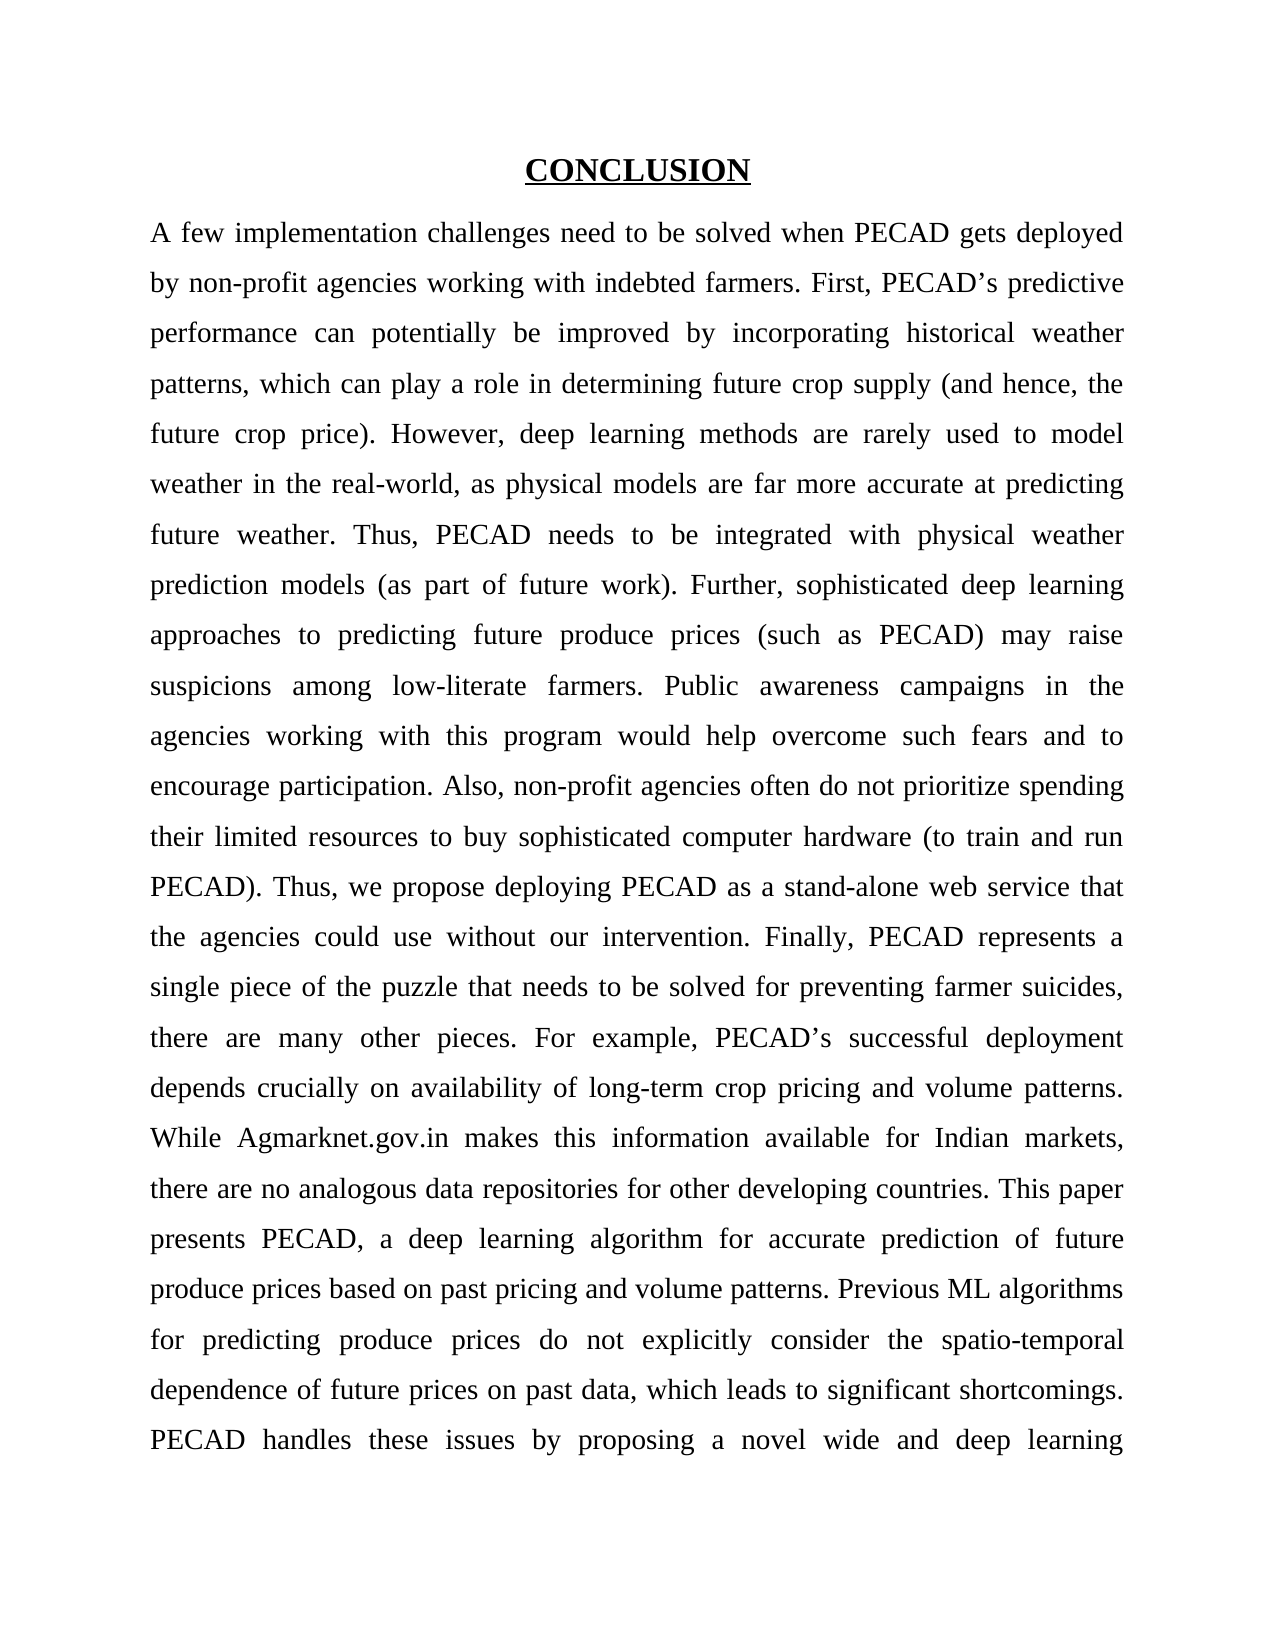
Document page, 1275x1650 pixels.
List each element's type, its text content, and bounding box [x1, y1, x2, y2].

text CONCLUSION [150, 150, 1125, 188]
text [150, 215, 1125, 1456]
